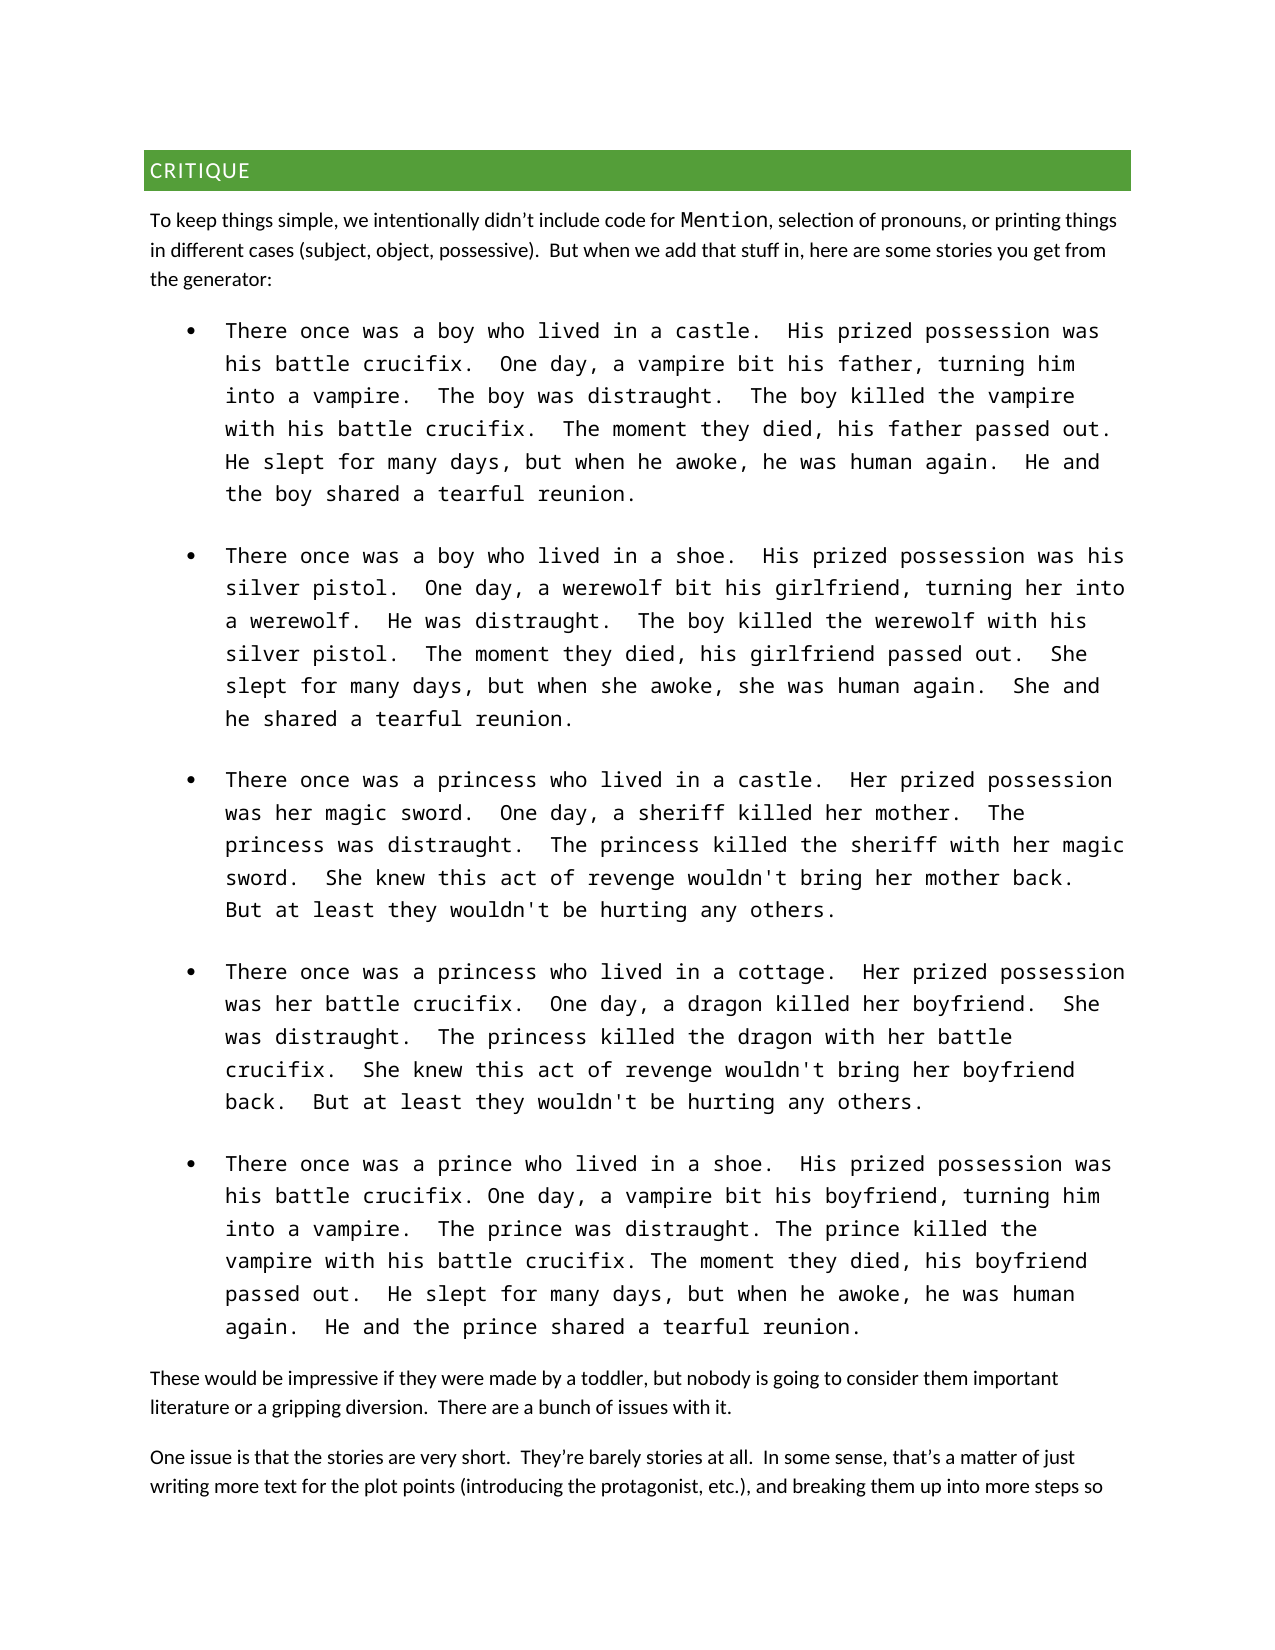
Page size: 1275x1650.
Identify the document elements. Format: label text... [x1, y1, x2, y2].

text To keep things simple, we intentionally didn’t include code for Mention, selection of pronouns, or printing things in different cases (subject, object, possessive). But when we add that stuff in, here are some stories you get from the generator: [150, 205, 1125, 292]
list There once was a prince who lived in a shoe. His prized possession was his battle crucifix. One day, a vampire bit his boyfriend, turning him into a vampire. The prince was distraught. The prince killed the vampire with his battle crucifix. The moment they died, his boyfriend passed out. He slept for many days, but when he awoke, he was human again. He and the prince shared a tearful reunion. [187, 1149, 1125, 1340]
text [150, 1444, 1125, 1499]
text These would be impressive if they were made by a toddler, but nobody is going to consider them important literature or a gripping diversion. There are a bunch of issues with it. [150, 1365, 1125, 1420]
list There once was a boy who lived in a castle. His prized possession was his battle crucifix. One day, a vampire bit his father, turning him into a vampire. The boy was distraught. The boy killed the vampire with his battle crucifix. The moment they died, his father passed out. He slept for many days, but when he awoke, he was human again. He and the boy shared a tearful reunion. [187, 316, 1125, 537]
list There once was a princess who lived in a cottage. Her prized possession was her battle crucifix. One day, a dragon killed her boyfriend. She was distraught. The princess killed the dragon with her battle crucifix. She knew this act of revenge wouldn't bring her boyfriend back. But at least they wouldn't be hurting any others. [187, 957, 1125, 1145]
list There once was a boy who lived in a shoe. His prized possession was his silver pistol. One day, a werewolf bit his girlfriend, turning her into a werewolf. He was distraught. The boy killed the werewolf with his silver pistol. The moment they died, his girlfriend passed out. She slept for many days, but when she awoke, she was human again. She and he shared a tearful reunion. [187, 541, 1125, 761]
list There once was a princess who lived in a castle. Her prized possession was her magic sword. One day, a sheriff killed her mother. The princess was distraught. The princess killed the sheriff with her magic sword. She knew this act of revenge wouldn't bring her mother back. But at least they wouldn't be hurting any others. [187, 765, 1125, 953]
subtitle Critique [150, 156, 1125, 184]
